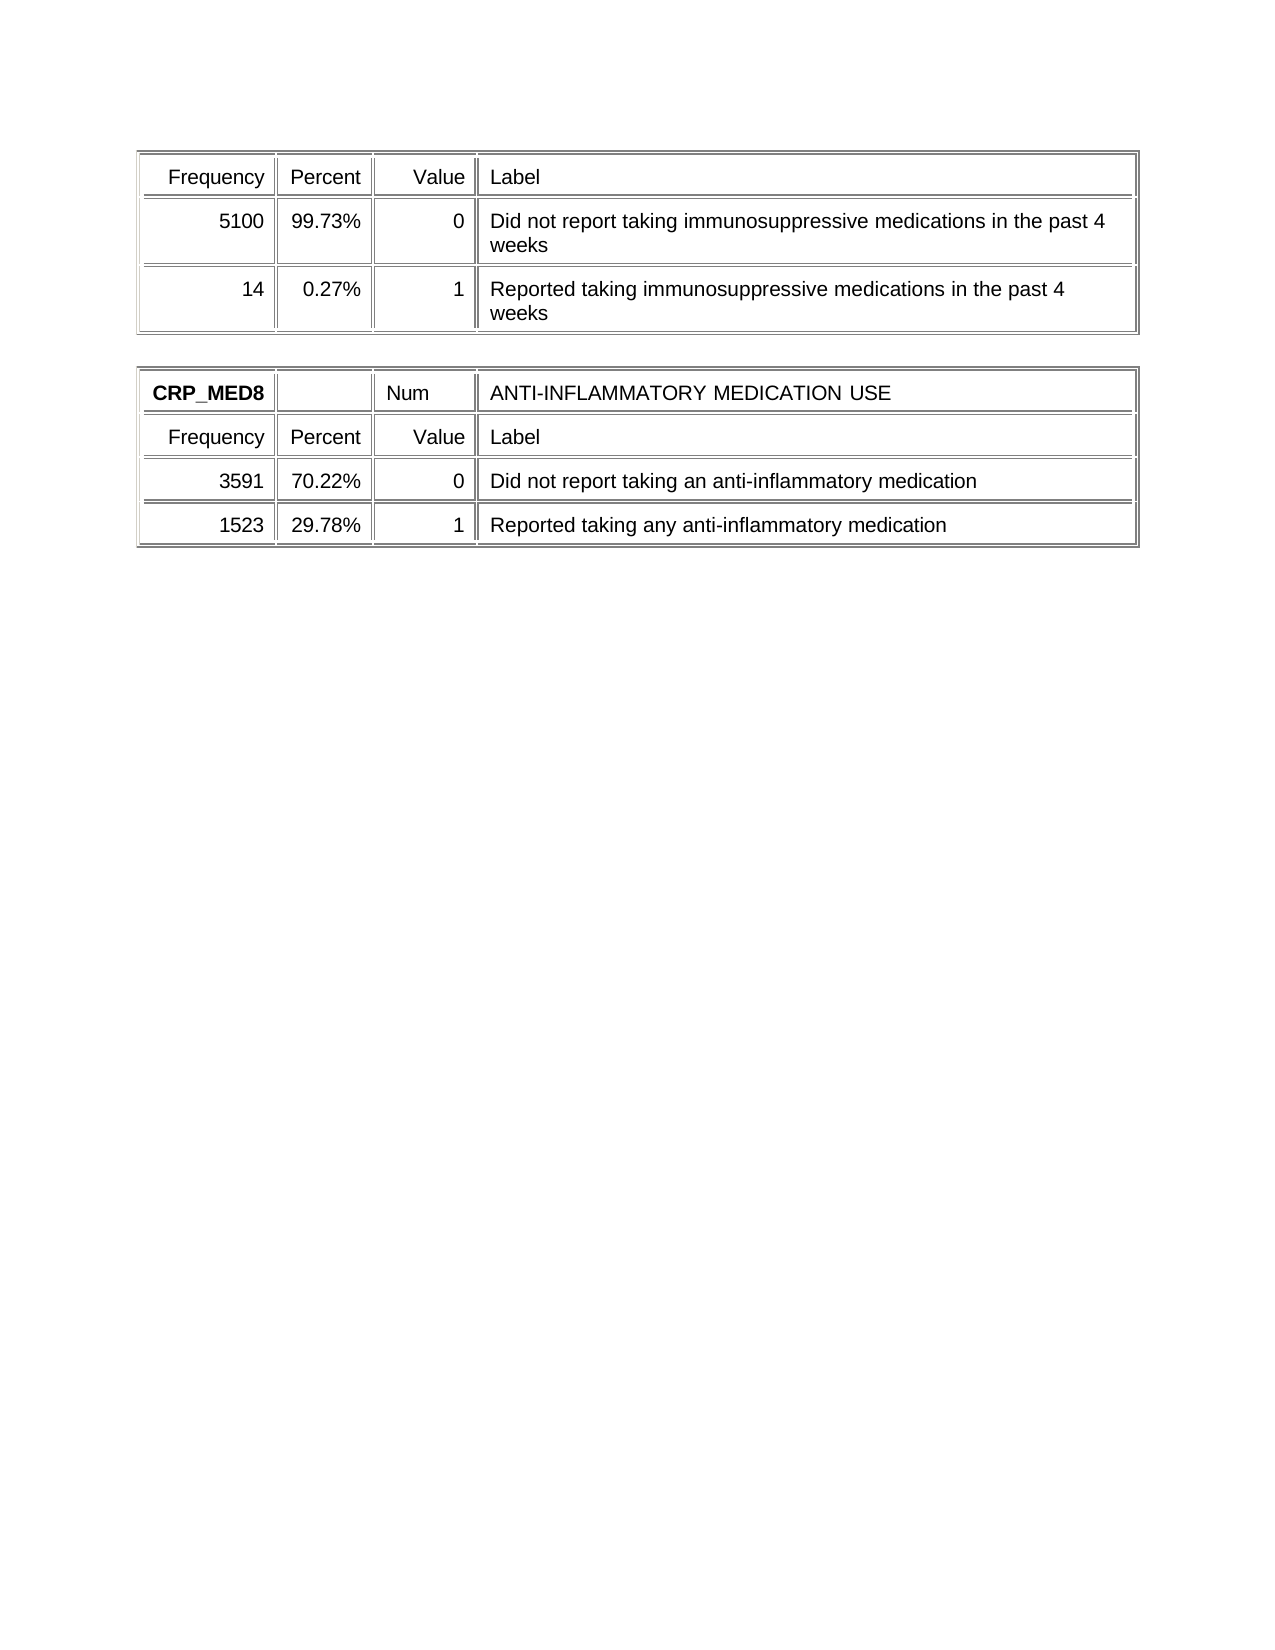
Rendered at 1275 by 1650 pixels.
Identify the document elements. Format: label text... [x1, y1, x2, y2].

table_cell 0.27% [276, 263, 373, 331]
table_cell 29.78% [276, 499, 373, 543]
table_cell Did not report taking an anti-inflammatory medication [477, 455, 1137, 499]
table_cell Label [477, 154, 1135, 194]
table_cell Percent [276, 152, 373, 194]
table_cell Frequency [138, 152, 276, 194]
table_cell 0 [375, 199, 474, 262]
table_cell 1 [373, 263, 477, 331]
table_header CRP_MED8 [138, 368, 276, 410]
table_cell Frequency [138, 410, 276, 454]
table_cell Did not report taking immunosuppressive medications in the past 4 weeks [477, 194, 1137, 262]
table_cell 3591 [138, 455, 276, 499]
table_cell 5100 [138, 194, 276, 262]
table_cell Value [373, 152, 477, 194]
table_cell 1523 [138, 499, 276, 543]
table_header Num [373, 368, 477, 410]
table_cell Reported taking immunosuppressive medications in the past 4 weeks [477, 263, 1137, 331]
table_cell Percent [278, 415, 371, 454]
table_cell Reported taking any anti-inflammatory medication [477, 499, 1137, 543]
table_cell 99.73% [278, 199, 371, 262]
table_cell Value [375, 415, 474, 454]
table_header ANTI-INFLAMMATORY MEDICATION USE [477, 370, 1135, 410]
table_cell Label [477, 410, 1137, 454]
table_cell 1 [373, 499, 477, 543]
table_cell 70.22% [278, 459, 371, 499]
table_cell 0 [375, 459, 474, 499]
table_header [276, 368, 373, 410]
table_cell 14 [138, 263, 276, 331]
